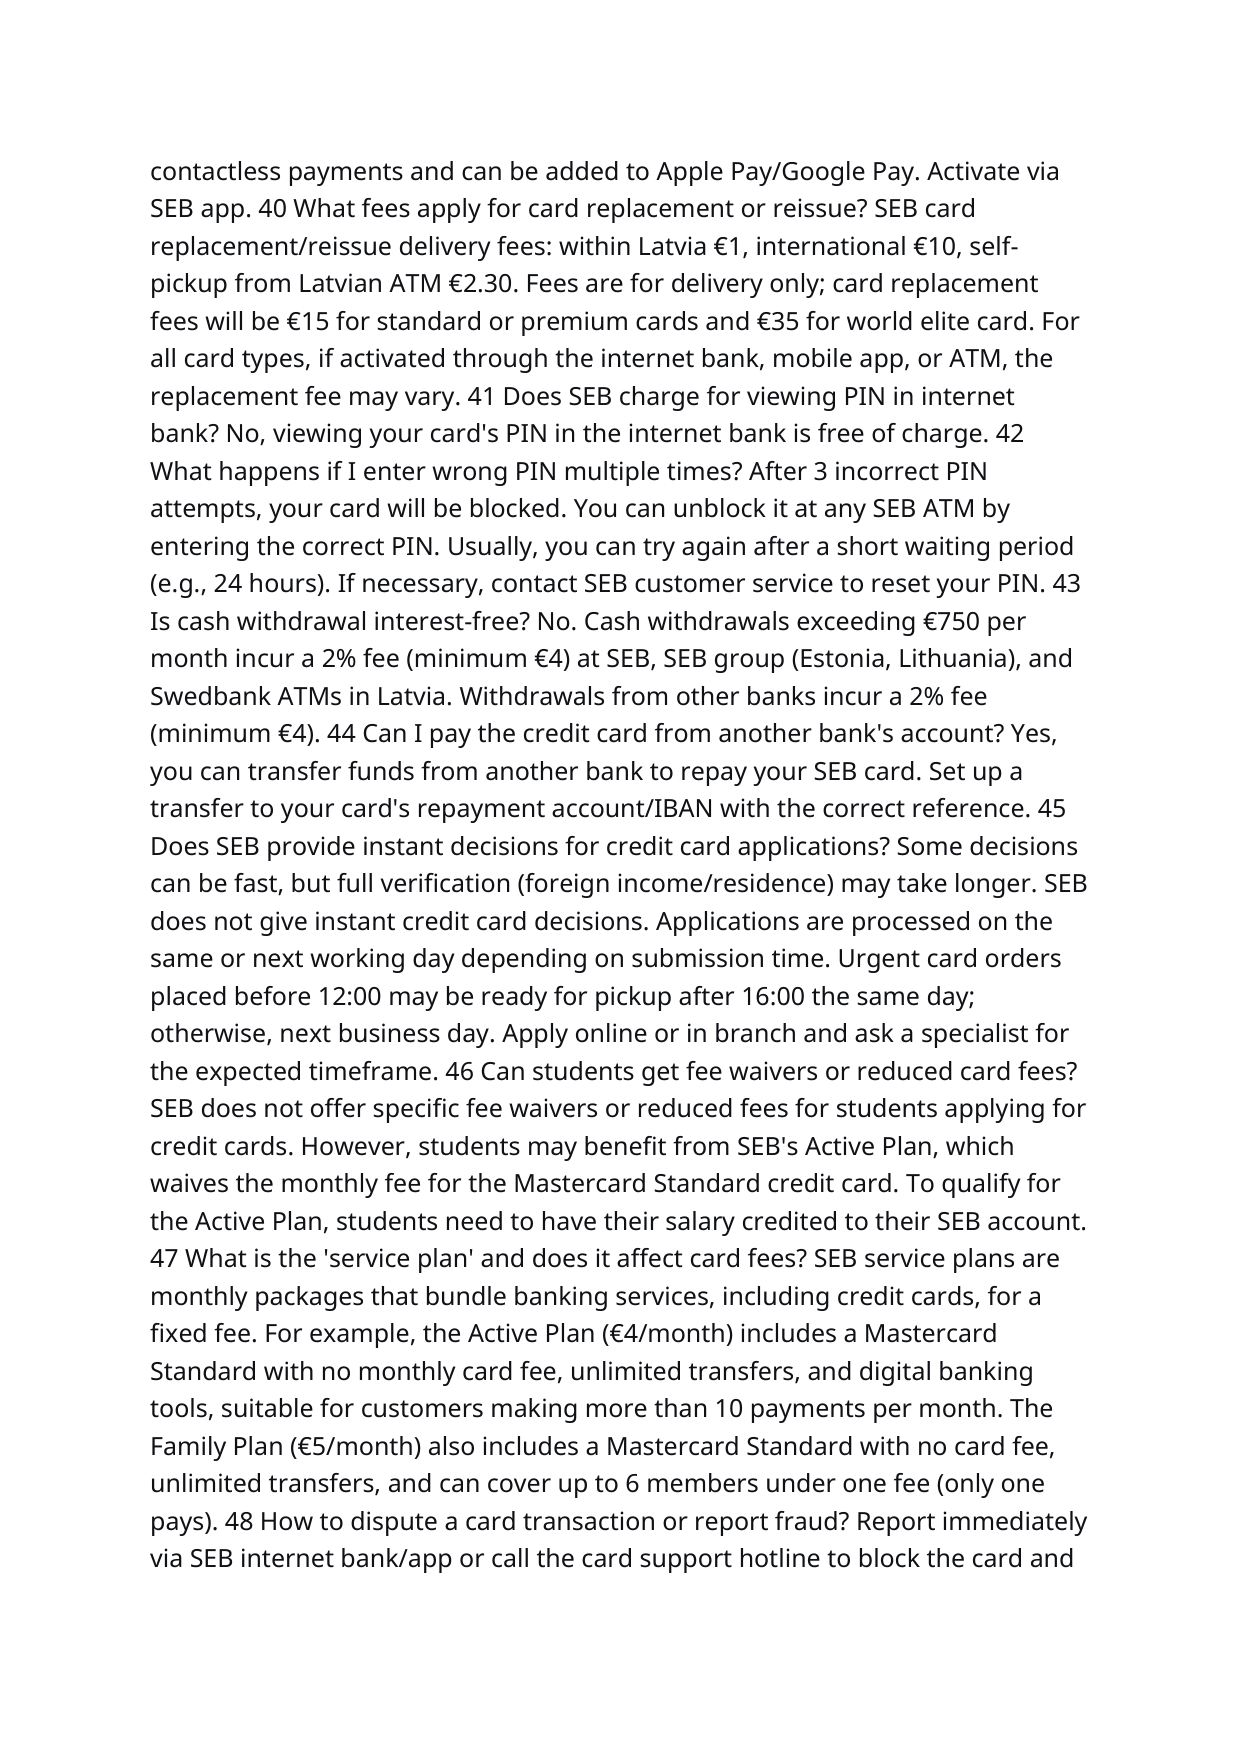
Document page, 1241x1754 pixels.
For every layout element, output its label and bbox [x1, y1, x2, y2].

text [150, 150, 1090, 1575]
